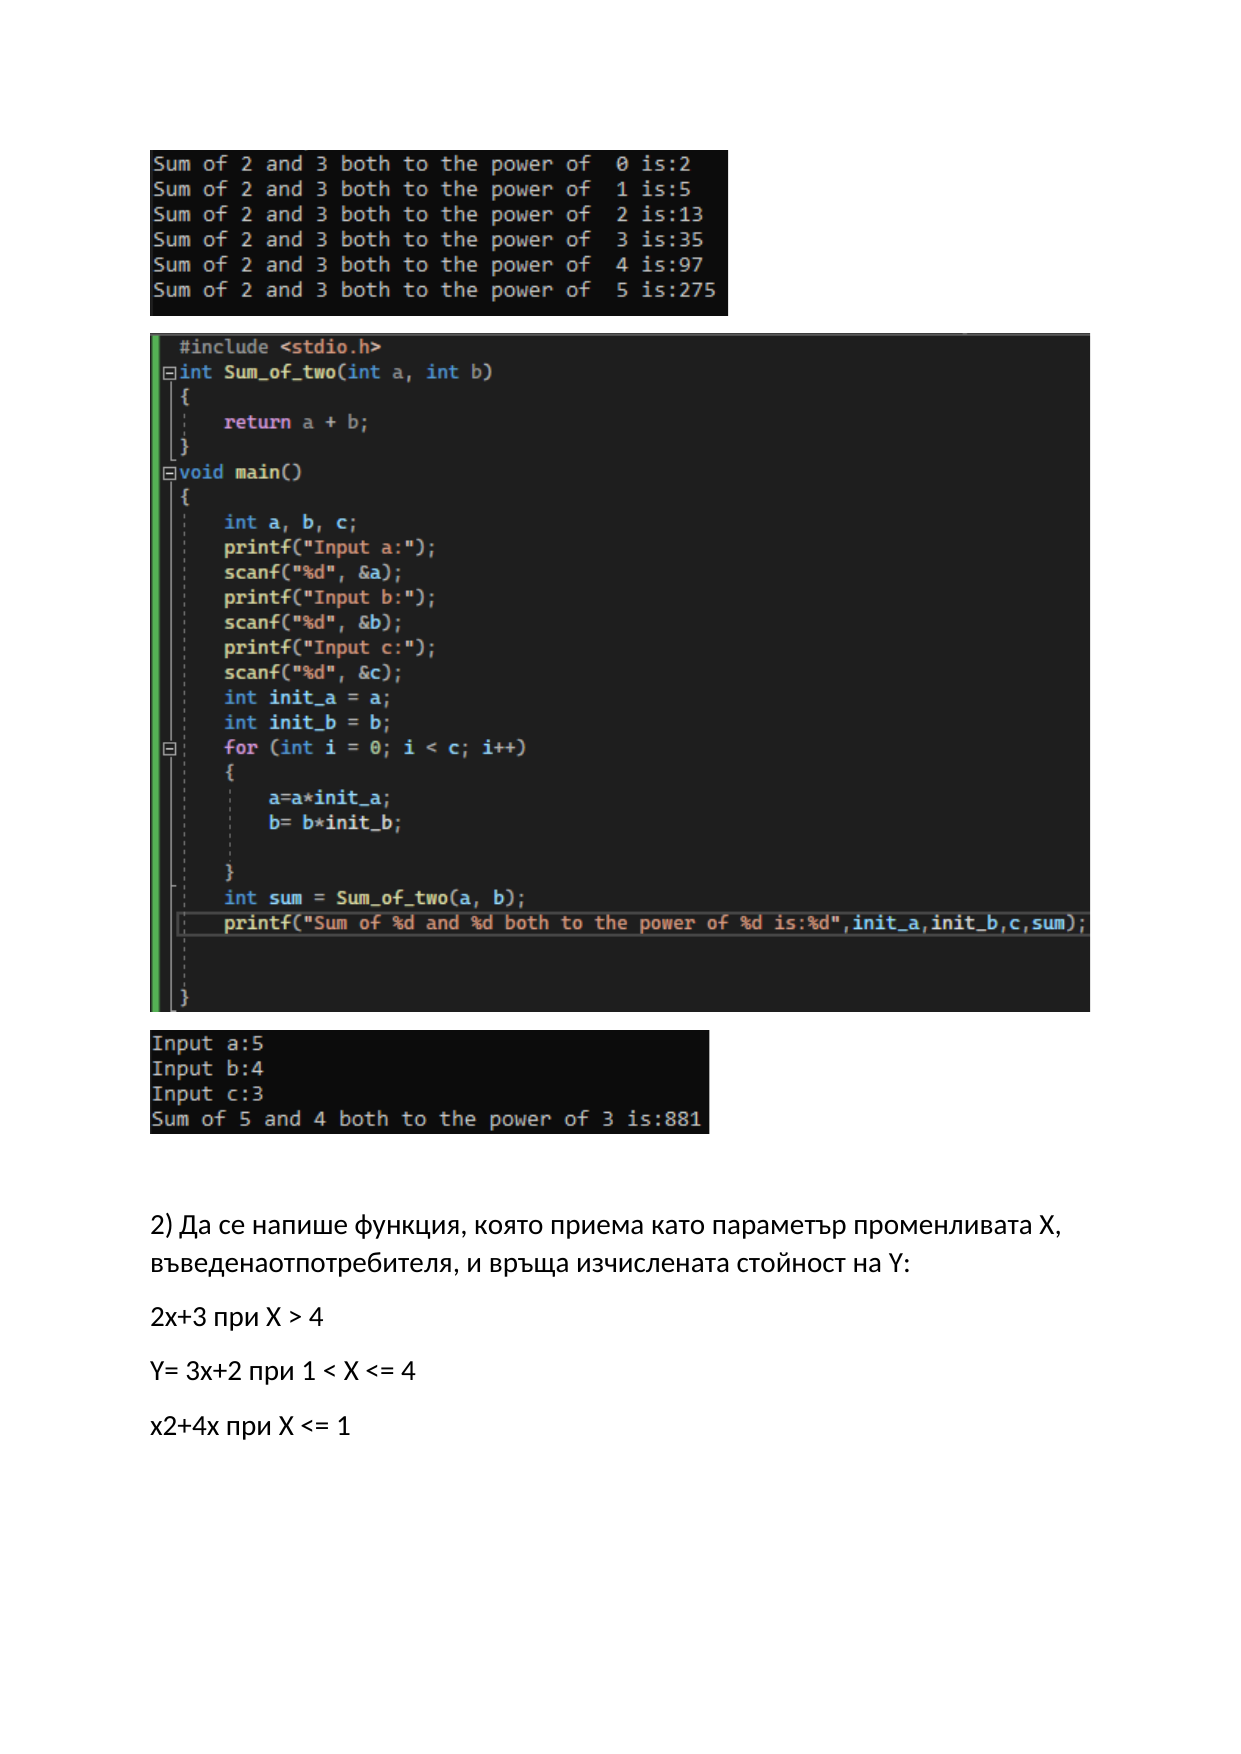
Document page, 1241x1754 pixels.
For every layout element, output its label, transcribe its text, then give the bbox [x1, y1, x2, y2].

text 2x+3 при X > 4 [150, 1298, 1090, 1334]
text Y= 3x+2 при 1 < X <= 4 [150, 1352, 1090, 1388]
picture [150, 150, 729, 316]
text 2) Да се напише функция, която приема като параметър променливата Х, въведенаотпотребителя, и връща изчислената стойност на Y: [150, 1206, 1090, 1279]
picture [150, 333, 1091, 1012]
picture [150, 1030, 710, 1134]
text x2+4x при X <= 1 [150, 1407, 1090, 1442]
